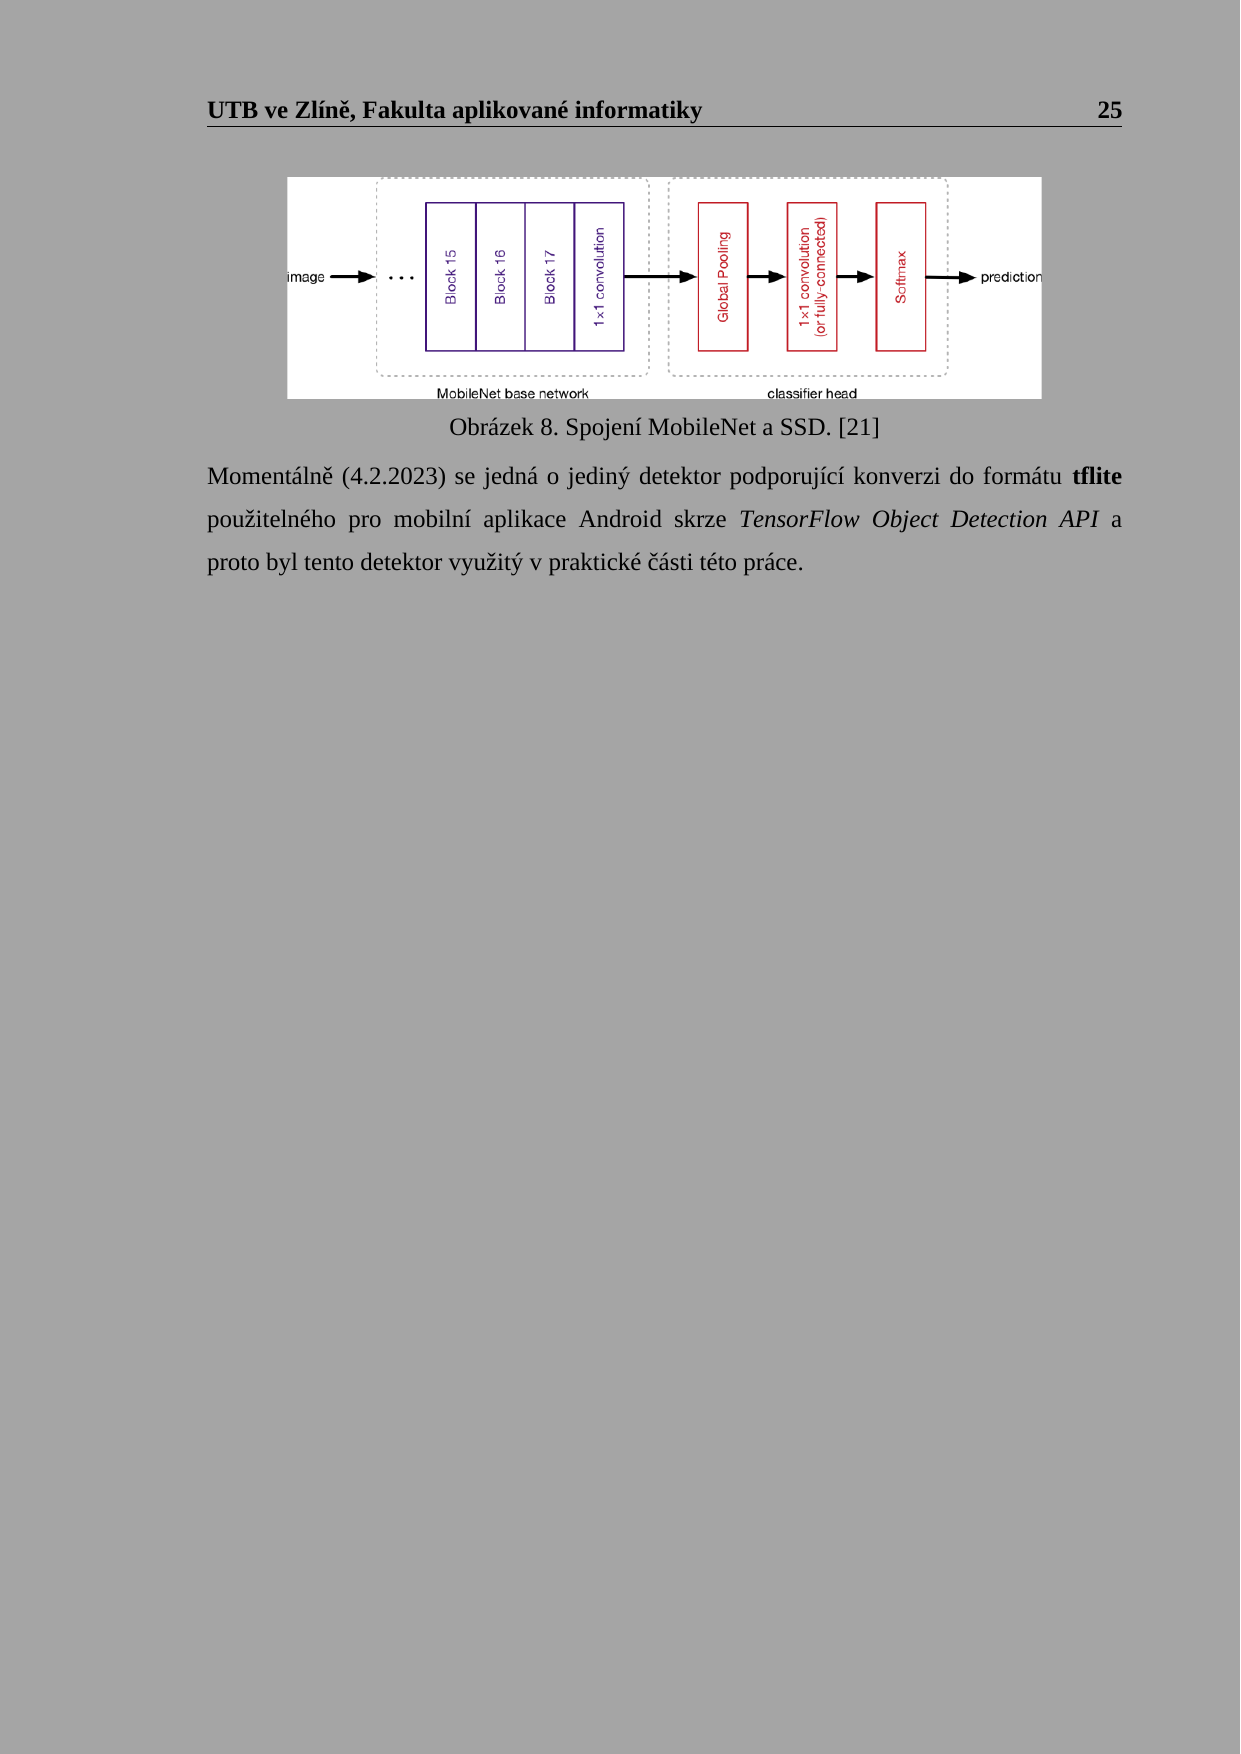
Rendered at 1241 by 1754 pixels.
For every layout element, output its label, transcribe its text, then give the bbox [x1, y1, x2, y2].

picture [287, 177, 1042, 399]
text Obrázek 8. Spojení MobileNet a SSD. [207, 412, 1122, 440]
text Momentálně (4.2.2023) se jedná o jediný detektor podporující konverzi do formátu tflite použitelného pro mobilní aplikace Android skrze TensorFlow Object Detection API a proto byl tento detektor využitý v praktické části této práce. [207, 461, 1122, 576]
